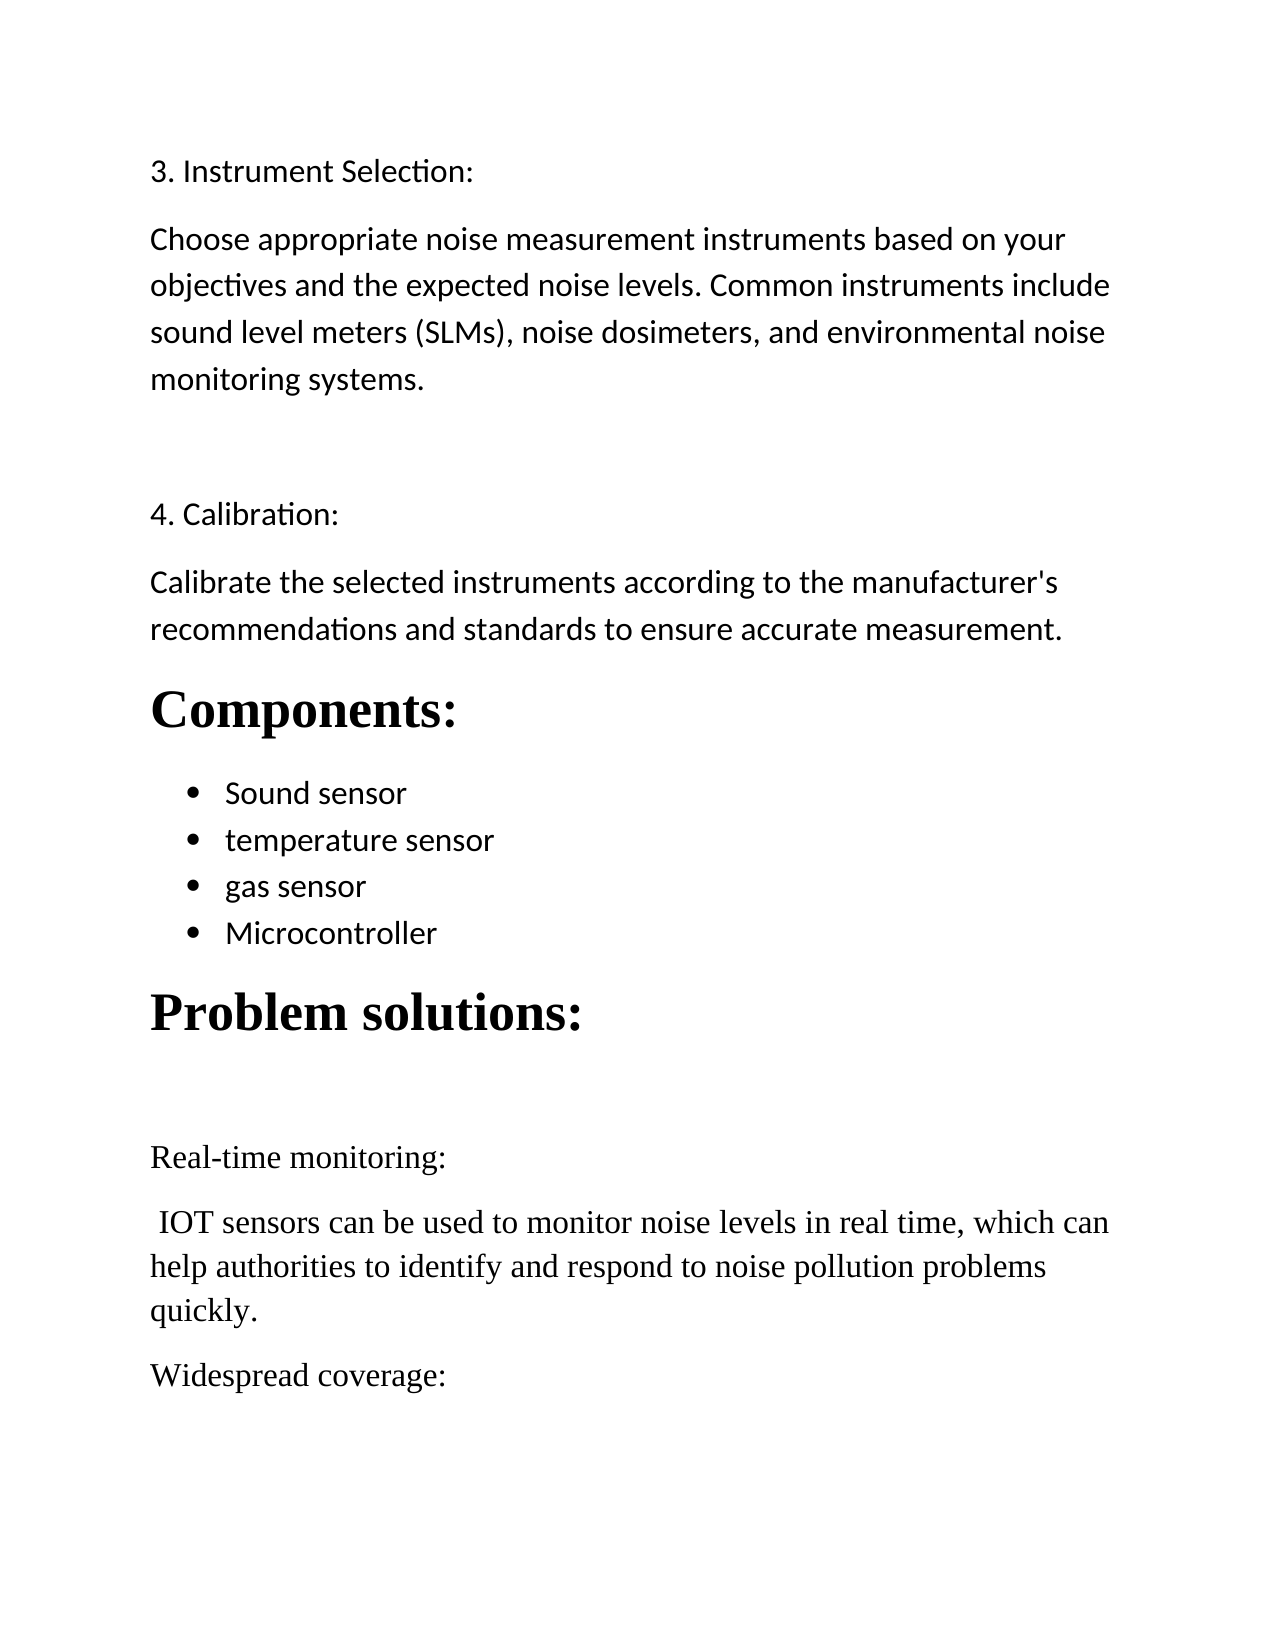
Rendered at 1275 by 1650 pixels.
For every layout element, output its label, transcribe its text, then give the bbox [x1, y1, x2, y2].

text Choose appropriate noise measurement instruments based on your objectives and the expected noise levels. Common instruments include sound level meters (SLMs), noise dosimeters, and environmental noise monitoring systems. [150, 218, 1125, 399]
text Real-time monitoring: [150, 1137, 1125, 1176]
list Sound sensor [187, 772, 1125, 813]
list gas sensor [187, 866, 1125, 906]
text Widespread coverage: [150, 1355, 1125, 1393]
text Components: [150, 675, 1125, 741]
text Problem solutions: [150, 980, 1125, 1042]
list Microcontroller [187, 912, 1125, 953]
text Calibrate the selected instruments according to the manufacturer's recommendations and standards to ensure accurate measurement. [150, 561, 1125, 648]
text 3. Instrument Selection: [150, 150, 1125, 191]
text 4. Calibration: [150, 493, 1125, 534]
list temperature sensor [187, 819, 1125, 859]
text IOT sensors can be used to monitor noise levels in real time, which can help authorities to identify and respond to noise pollution problems quickly. [150, 1202, 1125, 1328]
